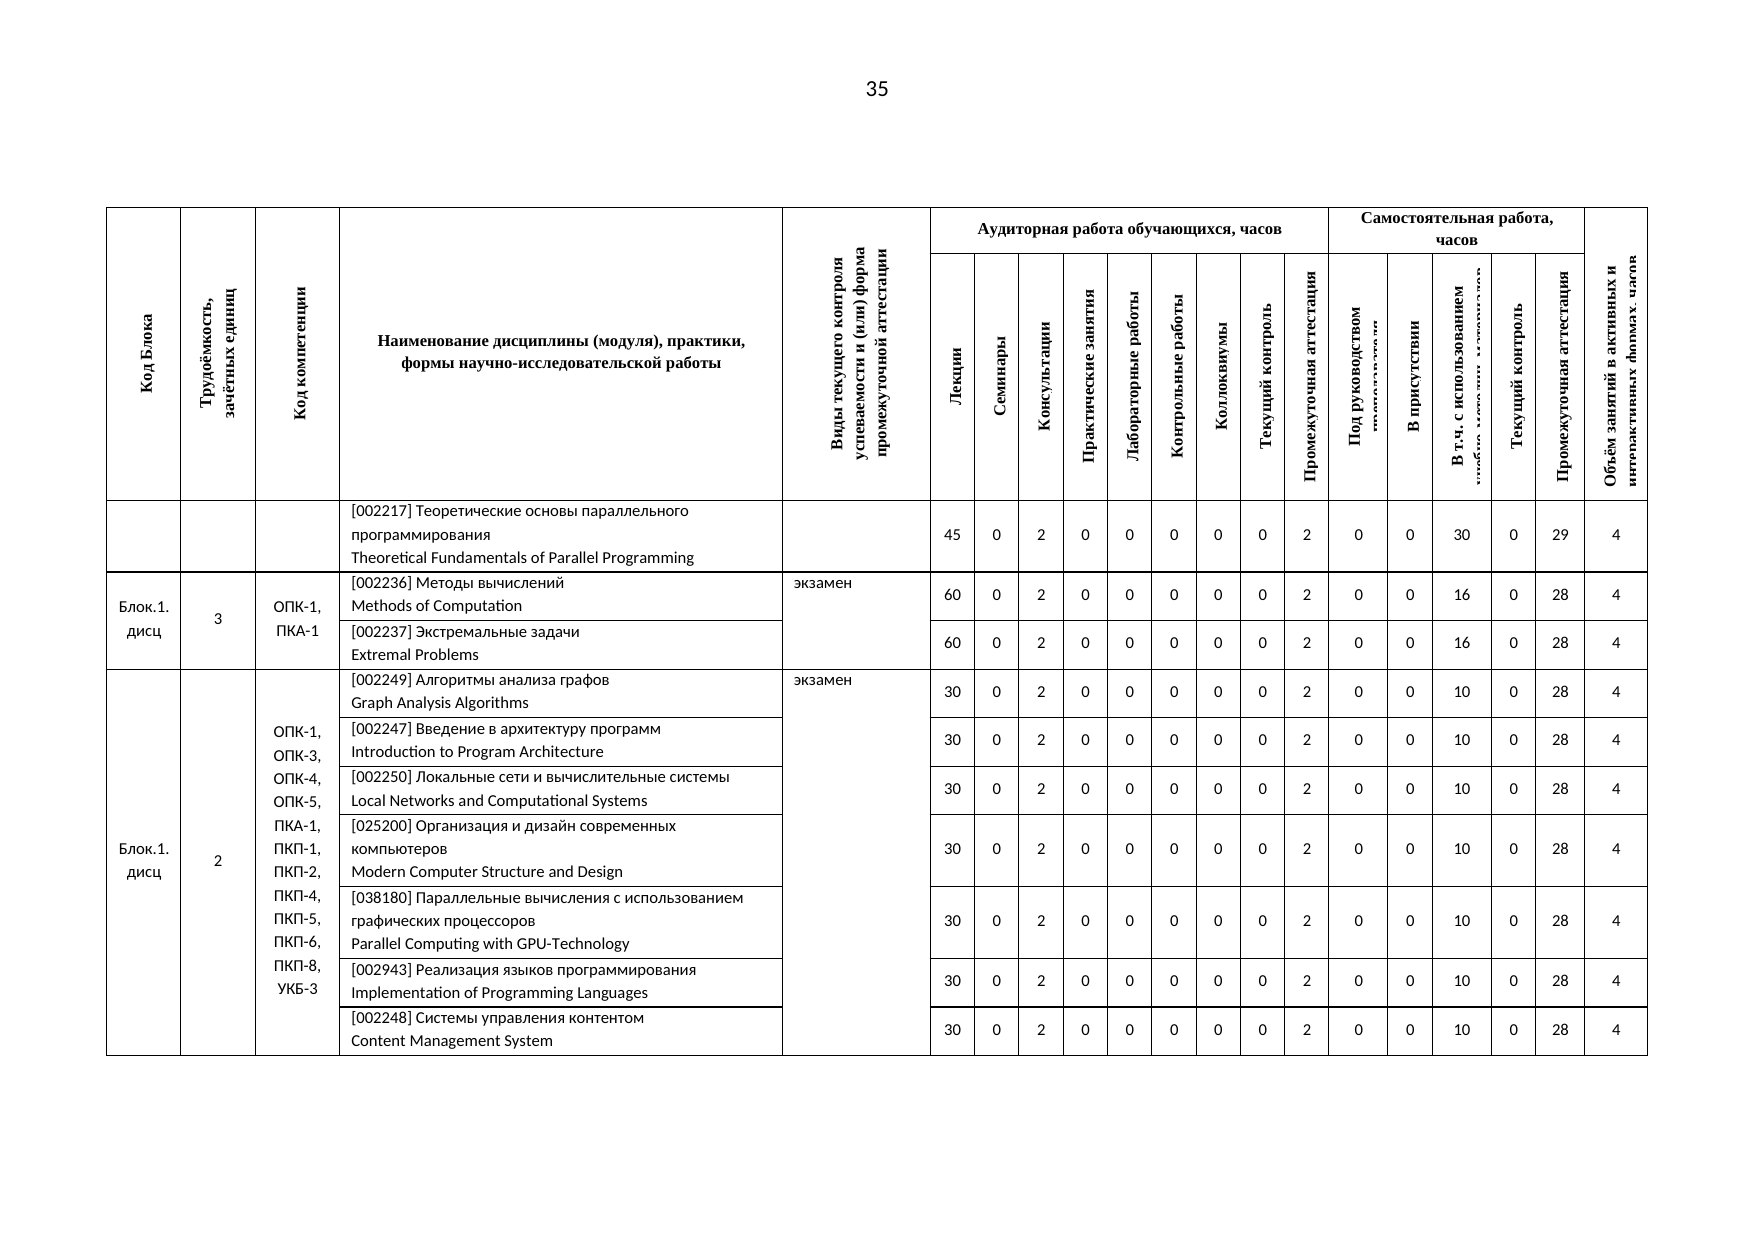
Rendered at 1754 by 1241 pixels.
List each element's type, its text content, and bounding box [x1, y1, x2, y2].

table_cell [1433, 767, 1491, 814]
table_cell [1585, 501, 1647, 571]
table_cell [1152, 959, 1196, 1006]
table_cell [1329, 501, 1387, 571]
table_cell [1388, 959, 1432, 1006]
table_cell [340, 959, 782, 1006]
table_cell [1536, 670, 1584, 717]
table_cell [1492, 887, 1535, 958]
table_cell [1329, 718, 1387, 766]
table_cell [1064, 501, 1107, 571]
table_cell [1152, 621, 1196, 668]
table_cell Текущий контроль [1492, 254, 1535, 499]
table_header Аудиторная работа обучающихся, часов [931, 208, 1328, 253]
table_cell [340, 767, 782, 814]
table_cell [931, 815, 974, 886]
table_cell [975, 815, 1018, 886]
table_cell Консультации [1019, 254, 1063, 499]
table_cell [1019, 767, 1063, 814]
table_cell Контрольные работы [1152, 254, 1196, 499]
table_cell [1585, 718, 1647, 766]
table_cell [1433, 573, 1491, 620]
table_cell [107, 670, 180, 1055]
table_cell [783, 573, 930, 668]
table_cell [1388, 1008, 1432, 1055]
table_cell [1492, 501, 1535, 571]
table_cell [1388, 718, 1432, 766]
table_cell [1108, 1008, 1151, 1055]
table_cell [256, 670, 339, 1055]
table_header Трудоёмкость, зачётных единиц [181, 208, 255, 499]
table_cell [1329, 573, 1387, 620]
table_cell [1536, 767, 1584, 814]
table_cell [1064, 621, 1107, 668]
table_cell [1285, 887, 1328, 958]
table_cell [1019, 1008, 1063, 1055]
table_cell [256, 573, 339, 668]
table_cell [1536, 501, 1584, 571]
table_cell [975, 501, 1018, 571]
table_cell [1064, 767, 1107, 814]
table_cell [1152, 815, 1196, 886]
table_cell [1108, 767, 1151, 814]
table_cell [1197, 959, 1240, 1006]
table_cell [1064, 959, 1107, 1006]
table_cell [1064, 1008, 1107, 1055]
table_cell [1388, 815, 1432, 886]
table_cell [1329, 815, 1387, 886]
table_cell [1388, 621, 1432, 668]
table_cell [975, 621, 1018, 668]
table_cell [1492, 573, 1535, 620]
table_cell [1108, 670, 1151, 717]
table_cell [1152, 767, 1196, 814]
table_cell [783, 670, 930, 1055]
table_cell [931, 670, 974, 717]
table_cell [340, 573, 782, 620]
table_header Объём занятий в активных и интерактивных формах, часов [1585, 208, 1647, 499]
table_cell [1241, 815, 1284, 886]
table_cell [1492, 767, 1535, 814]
table_cell Практические занятия [1064, 254, 1107, 499]
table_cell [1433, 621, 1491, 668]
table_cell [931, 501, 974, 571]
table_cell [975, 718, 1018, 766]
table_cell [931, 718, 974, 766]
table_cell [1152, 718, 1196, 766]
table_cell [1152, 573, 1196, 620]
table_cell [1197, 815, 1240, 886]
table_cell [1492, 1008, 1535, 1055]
table_header Виды текущего контроля успеваемости и (или) форма промежуточной аттестации [783, 208, 930, 499]
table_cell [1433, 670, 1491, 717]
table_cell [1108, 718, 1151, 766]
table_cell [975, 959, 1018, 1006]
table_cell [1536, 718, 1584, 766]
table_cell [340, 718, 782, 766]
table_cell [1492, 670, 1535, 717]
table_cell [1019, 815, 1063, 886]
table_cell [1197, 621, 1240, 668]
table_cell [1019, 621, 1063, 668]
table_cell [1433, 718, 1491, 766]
table_cell В т.ч. с использованием учебно-методич. материалов [1433, 254, 1491, 499]
table_cell Лабораторные работы [1108, 254, 1151, 499]
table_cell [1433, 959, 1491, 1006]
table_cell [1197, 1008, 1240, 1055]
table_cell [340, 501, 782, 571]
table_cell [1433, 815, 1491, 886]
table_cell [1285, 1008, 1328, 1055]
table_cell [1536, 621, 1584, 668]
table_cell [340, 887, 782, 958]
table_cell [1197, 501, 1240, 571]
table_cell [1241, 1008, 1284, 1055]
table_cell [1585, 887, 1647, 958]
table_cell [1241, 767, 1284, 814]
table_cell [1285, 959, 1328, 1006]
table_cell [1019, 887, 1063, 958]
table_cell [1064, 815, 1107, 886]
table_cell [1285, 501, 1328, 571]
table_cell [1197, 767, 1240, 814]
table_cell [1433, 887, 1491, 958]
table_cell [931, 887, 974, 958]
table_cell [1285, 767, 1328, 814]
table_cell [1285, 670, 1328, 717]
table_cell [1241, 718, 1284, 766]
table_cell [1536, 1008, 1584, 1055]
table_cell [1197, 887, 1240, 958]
table_header Самостоятельная работа, часов [1329, 208, 1584, 253]
table_cell Текущий контроль [1241, 254, 1284, 499]
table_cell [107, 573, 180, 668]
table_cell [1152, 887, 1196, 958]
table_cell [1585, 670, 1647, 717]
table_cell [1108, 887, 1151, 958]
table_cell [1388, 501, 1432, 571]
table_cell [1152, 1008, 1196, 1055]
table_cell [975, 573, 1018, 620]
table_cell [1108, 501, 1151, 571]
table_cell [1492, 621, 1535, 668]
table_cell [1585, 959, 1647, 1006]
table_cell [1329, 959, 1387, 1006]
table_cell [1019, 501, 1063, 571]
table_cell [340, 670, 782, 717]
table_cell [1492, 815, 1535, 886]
table_header Код компетенции [256, 208, 339, 499]
table_cell Лекции [931, 254, 974, 499]
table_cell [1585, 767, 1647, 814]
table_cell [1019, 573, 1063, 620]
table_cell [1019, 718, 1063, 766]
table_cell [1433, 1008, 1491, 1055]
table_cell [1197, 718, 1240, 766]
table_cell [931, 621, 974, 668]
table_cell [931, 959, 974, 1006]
table_header Код Блока [107, 208, 180, 499]
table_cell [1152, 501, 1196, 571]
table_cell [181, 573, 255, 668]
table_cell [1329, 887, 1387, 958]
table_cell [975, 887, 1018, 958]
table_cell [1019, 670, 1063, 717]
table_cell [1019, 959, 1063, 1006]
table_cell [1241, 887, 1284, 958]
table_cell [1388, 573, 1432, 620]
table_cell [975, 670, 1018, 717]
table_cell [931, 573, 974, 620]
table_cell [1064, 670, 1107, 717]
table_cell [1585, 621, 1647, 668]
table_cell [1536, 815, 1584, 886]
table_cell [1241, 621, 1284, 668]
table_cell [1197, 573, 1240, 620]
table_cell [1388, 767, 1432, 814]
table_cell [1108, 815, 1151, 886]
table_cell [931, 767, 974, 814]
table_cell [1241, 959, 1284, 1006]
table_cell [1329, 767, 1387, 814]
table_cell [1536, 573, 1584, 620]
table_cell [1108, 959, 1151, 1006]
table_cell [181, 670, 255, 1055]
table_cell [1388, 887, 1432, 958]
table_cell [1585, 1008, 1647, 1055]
table_header Наименование дисциплины (модуля), практики, формы научно-исследовательской работы [340, 208, 782, 499]
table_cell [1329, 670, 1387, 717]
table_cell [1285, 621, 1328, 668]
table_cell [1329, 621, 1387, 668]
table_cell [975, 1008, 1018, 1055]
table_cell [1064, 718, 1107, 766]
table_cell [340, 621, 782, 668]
table_cell В присутствии преподавателя [1388, 254, 1432, 499]
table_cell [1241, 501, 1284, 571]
table_cell Семинары [975, 254, 1018, 499]
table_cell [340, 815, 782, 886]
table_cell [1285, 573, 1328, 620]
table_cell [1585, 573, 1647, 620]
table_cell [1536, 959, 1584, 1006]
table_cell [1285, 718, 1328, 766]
table_cell Под руководством преподавателя [1329, 254, 1387, 499]
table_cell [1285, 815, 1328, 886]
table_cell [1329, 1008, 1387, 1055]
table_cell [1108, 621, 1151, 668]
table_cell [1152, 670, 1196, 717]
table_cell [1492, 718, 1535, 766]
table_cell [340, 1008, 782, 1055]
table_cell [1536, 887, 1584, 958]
table_cell Коллоквиумы [1197, 254, 1240, 499]
table_cell Промежуточная аттестация [1285, 254, 1328, 499]
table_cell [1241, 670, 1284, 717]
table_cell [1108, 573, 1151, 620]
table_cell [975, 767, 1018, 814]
table_cell Промежуточная аттестация [1536, 254, 1584, 499]
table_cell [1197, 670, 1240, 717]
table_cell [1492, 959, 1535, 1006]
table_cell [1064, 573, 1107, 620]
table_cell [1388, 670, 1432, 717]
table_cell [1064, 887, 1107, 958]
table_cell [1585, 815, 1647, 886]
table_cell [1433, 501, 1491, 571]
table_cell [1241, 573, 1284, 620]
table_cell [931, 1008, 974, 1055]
